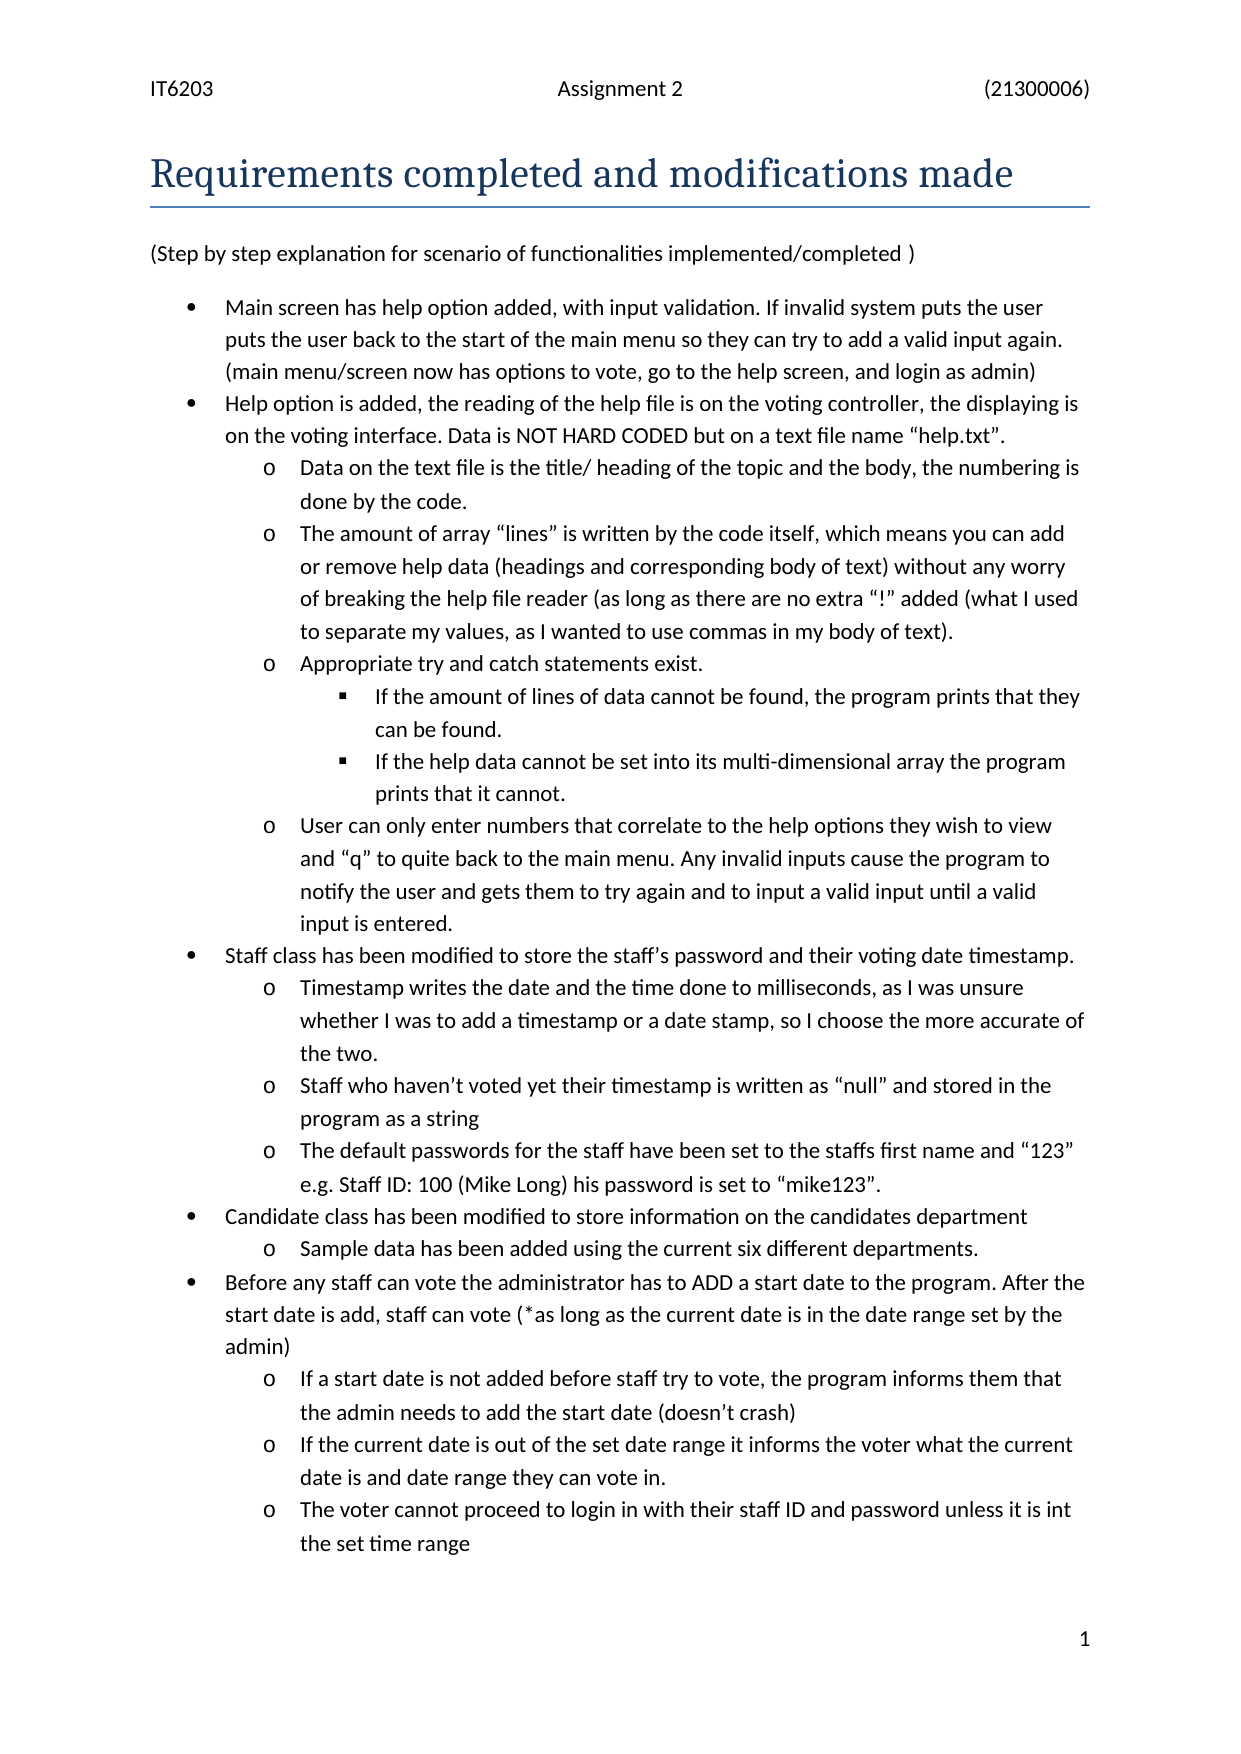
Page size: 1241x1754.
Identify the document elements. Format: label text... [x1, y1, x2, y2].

list Appropriate try and catch statements exist. [262, 649, 1090, 678]
list If the current date is out of the set date range it informs the voter what the current date is and date range they can vote in. [262, 1430, 1090, 1491]
list Timestamp writes the date and the time done to milliseconds, as I was unsure whether I was to add a timestamp or a date stamp, so I choose the more accurate of the two. [262, 973, 1090, 1067]
list Data on the text file is the title/ heading of the topic and the body, the numbering is done by the code. [262, 453, 1090, 515]
list User can only enter numbers that correlate to the help options they wish to view and “q” to quite back to the main menu. Any invalid inputs cause the program to notify the user and gets them to try again and to input a valid input until a valid input is entered. [262, 811, 1090, 937]
text (Step by step explanation for scenario of functionalities implemented/completed ) [150, 239, 1090, 268]
list Before any staff can vote the administrator has to ADD a start date to the program. After the start date is add, staff can vote (*as long as the current date is in the date range set by the admin) [187, 1268, 1090, 1360]
list Staff class has been modified to store the staff’s password and their voting date timestamp. [187, 941, 1090, 969]
list If a start date is not added before staff try to vote, the program informs them that the admin needs to add the start date (doesn’t crash) [262, 1364, 1090, 1426]
list Main screen has help option added, with input validation. If invalid system puts the user puts the user back to the start of the main menu so they can try to add a valid input again. (main menu/screen now has options to vote, go to the help screen, and login as admin) [187, 293, 1090, 385]
list The default passwords for the staff have been set to the staffs first name and “123” e.g. Staff ID: 100 (Mike Long) his password is set to “mike123”. [262, 1137, 1090, 1198]
list If the amount of lines of data cannot be found, the program prints that they can be found. [337, 682, 1090, 743]
list Candidate class has been modified to store information on the candidates department [187, 1202, 1090, 1230]
title Requirements completed and modifications made [150, 150, 1090, 206]
list Staff who haven’t voted yet their timestamp is written as “null” and stored in the program as a string [262, 1071, 1090, 1132]
list The voter cannot proceed to login in with their staff ID and password unless it is int the set time range [262, 1495, 1090, 1557]
list Help option is added, the reading of the help file is on the voting controller, the displaying is on the voting interface. Data is NOT HARD CODED but on a text file name “help.txt”. [187, 389, 1090, 449]
list If the help data cannot be set into its multi-dimensional array the program prints that it cannot. [337, 747, 1090, 807]
list The amount of array “lines” is written by the code itself, which means you can add or remove help data (headings and corresponding body of text) without any worry of breaking the help file reader (as long as there are no extra “!” added (what I used to separate my values, as I wanted to use commas in my body of text). [262, 519, 1090, 645]
list Sample data has been added using the current six different departments. [262, 1234, 1090, 1263]
